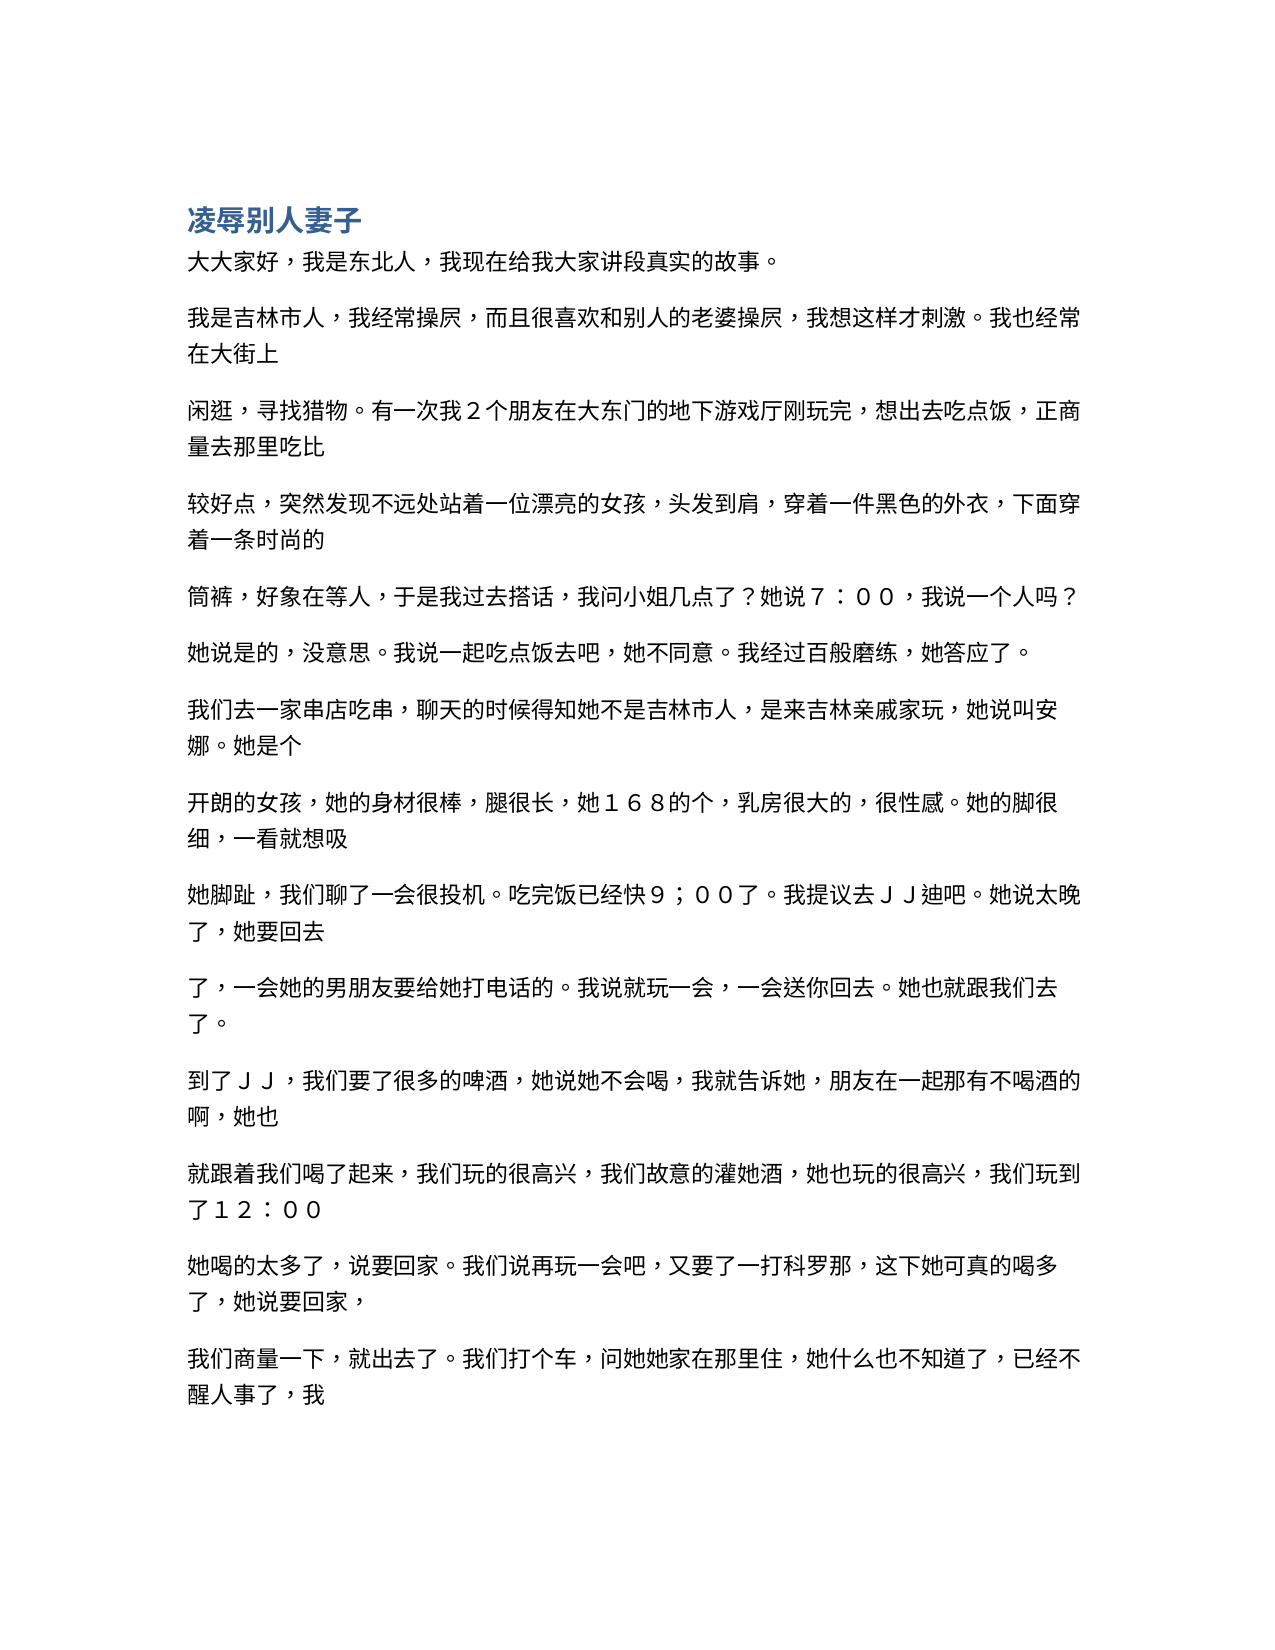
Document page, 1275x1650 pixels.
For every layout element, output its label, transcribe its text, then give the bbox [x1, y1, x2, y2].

text 较好点，突然发现不远处站着一位漂亮的女孩，头发到肩，穿着一件黑色的外衣，下面穿着一条时尚的 [187, 488, 1087, 555]
text 了，一会她的男朋友要给她打电话的。我说就玩一会，一会送你回去。她也就跟我们去了。 [187, 972, 1087, 1039]
text 大大家好，我是东北人，我现在给我大家讲段真实的故事。 [187, 246, 1087, 277]
text 我们去一家串店吃串，聊天的时候得知她不是吉林市人，是来吉林亲戚家玩，她说叫安娜。她是个 [187, 694, 1087, 761]
text 她脚趾，我们聊了一会很投机。吃完饭已经快９；００了。我提议去ＪＪ迪吧。她说太晚了，她要回去 [187, 879, 1087, 947]
text 闲逛，寻找猎物。有一次我２个朋友在大东门的地下游戏厅刚玩完，想出去吃点饭，正商量去那里吃比 [187, 395, 1087, 462]
text 我们商量一下，就出去了。我们打个车，问她她家在那里住，她什么也不知道了，已经不醒人事了，我 [187, 1343, 1087, 1410]
text 我是吉林市人，我经常操屄，而且很喜欢和别人的老婆操屄，我想这样才刺激。我也经常在大街上 [187, 302, 1087, 369]
text 到了ＪＪ，我们要了很多的啤酒，她说她不会喝，我就告诉她，朋友在一起那有不喝酒的啊，她也 [187, 1065, 1087, 1132]
text 开朗的女孩，她的身材很棒，腿很长，她１６８的个，乳房很大的，很性感。她的脚很细，一看就想吸 [187, 787, 1087, 854]
text 她说是的，没意思。我说一起吃点饭去吧，她不同意。我经过百般磨练，她答应了。 [187, 637, 1087, 668]
text 她喝的太多了，说要回家。我们说再玩一会吧，又要了一打科罗那，这下她可真的喝多了，她说要回家， [187, 1250, 1087, 1317]
text 就跟着我们喝了起来，我们玩的很高兴，我们故意的灌她酒，她也玩的很高兴，我们玩到了１２：００ [187, 1158, 1087, 1225]
text 筒裤，好象在等人，于是我过去搭话，我问小姐几点了？她说７：００，我说一个人吗？ [187, 581, 1087, 612]
subtitle 凌辱别人妻子 [187, 200, 1087, 240]
